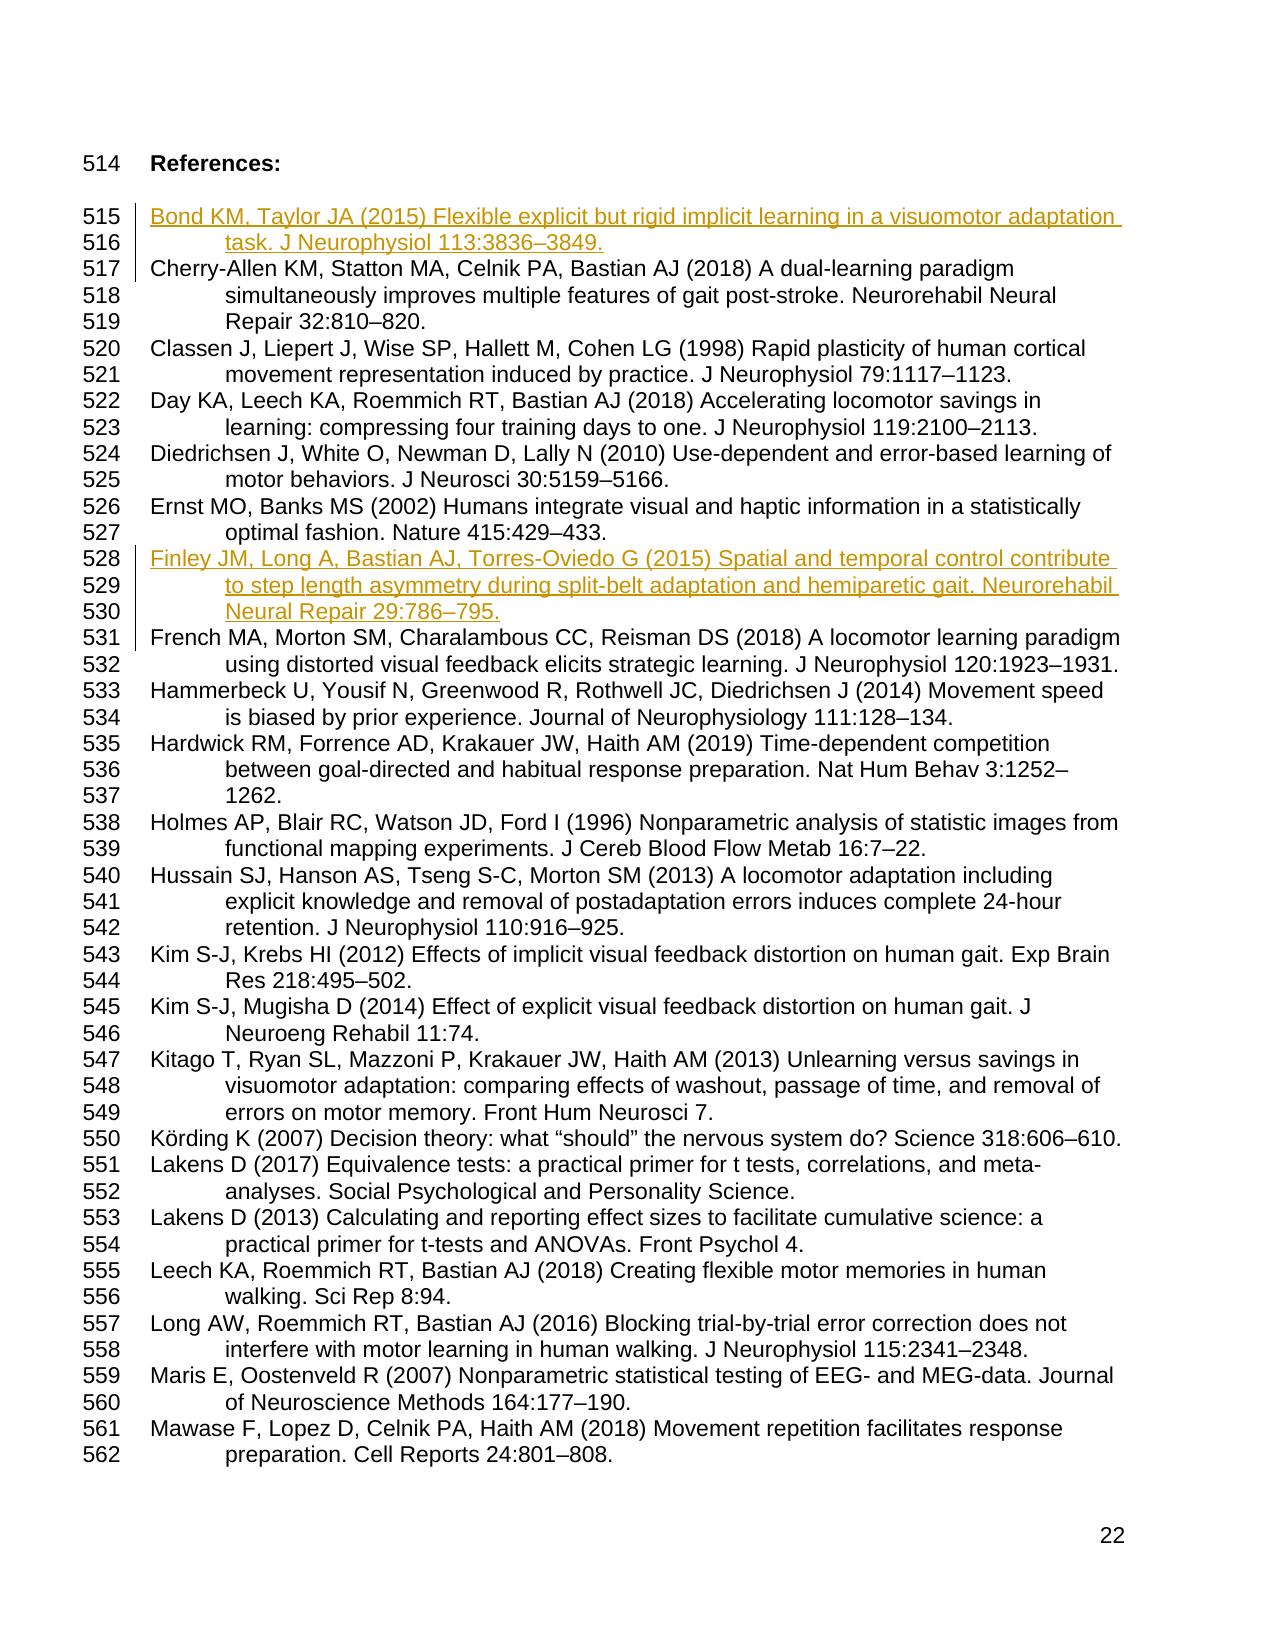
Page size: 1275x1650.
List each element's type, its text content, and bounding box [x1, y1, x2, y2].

text Maris E, Oostenveld R (2007) Nonparametric statistical testing of EEG- and MEG-data. Journal of Neuroscience Methods 164:177–190. [150, 1362, 1125, 1415]
text Cherry-Allen KM, Statton MA, Celnik PA, Bastian AJ (2018) A dual-learning paradigm simultaneously improves multiple features of gait post-stroke. Neurorehabil Neural Repair 32:810–820. [150, 255, 1125, 334]
text References: [150, 150, 1125, 176]
text Hammerbeck U, Yousif N, Greenwood R, Rothwell JC, Diedrichsen J (2014) Movement speed is biased by prior experience. Journal of Neurophysiology 111:128–134. [150, 677, 1125, 730]
text Holmes AP, Blair RC, Watson JD, Ford I (1996) Nonparametric analysis of statistic images from functional mapping experiments. J Cereb Blood Flow Metab 16:7–22. [150, 809, 1125, 862]
text Day KA, Leech KA, Roemmich RT, Bastian AJ (2018) Accelerating locomotor savings in learning: compressing four training days to one. J Neurophysiol 119:2100–2113. [150, 387, 1125, 440]
text Diedrichsen J, White O, Newman D, Lally N (2010) Use-dependent and error-based learning of motor behaviors. J Neurosci 30:5159–5166. [150, 440, 1125, 493]
text Classen J, Liepert J, Wise SP, Hallett M, Cohen LG (1998) Rapid plasticity of human cortical movement representation induced by practice. J Neurophysiol 79:1117–1123. [150, 334, 1125, 387]
text Körding K (2007) Decision theory: what “should” the nervous system do? Science 318:606–610. [150, 1125, 1125, 1151]
text Mawase F, Lopez D, Celnik PA, Haith AM (2018) Movement repetition facilitates response preparation. Cell Reports 24:801–808. [150, 1415, 1125, 1468]
text Hussain SJ, Hanson AS, Tseng S-C, Morton SM (2013) A locomotor adaptation including explicit knowledge and removal of postadaptation errors induces complete 24-hour retention. J Neurophysiol 110:916–925. [150, 862, 1125, 941]
text Long AW, Roemmich RT, Bastian AJ (2016) Blocking trial-by-trial error correction does not interfere with motor learning in human walking. J Neurophysiol 115:2341–2348. [150, 1309, 1125, 1362]
text Lakens D (2013) Calculating and reporting effect sizes to facilitate cumulative science: a practical primer for t-tests and ANOVAs. Front Psychol 4. [150, 1204, 1125, 1257]
text Kim S-J, Mugisha D (2014) Effect of explicit visual feedback distortion on human gait. J Neuroeng Rehabil 11:74. [150, 993, 1125, 1046]
text Leech KA, Roemmich RT, Bastian AJ (2018) Creating flexible motor memories in human walking. Sci Rep 8:94. [150, 1257, 1125, 1309]
text Lakens D (2017) Equivalence tests: a practical primer for t tests, correlations, and meta-analyses. Social Psychological and Personality Science. [150, 1151, 1125, 1204]
text Ernst MO, Banks MS (2002) Humans integrate visual and haptic information in a statistically optimal fashion. Nature 415:429–433. [150, 493, 1125, 545]
text Kim S-J, Krebs HI (2012) Effects of implicit visual feedback distortion on human gait. Exp Brain Res 218:495–502. [150, 941, 1125, 993]
text French MA, Morton SM, Charalambous CC, Reisman DS (2018) A locomotor learning paradigm using distorted visual feedback elicits strategic learning. J Neurophysiol 120:1923–1931. [150, 624, 1125, 677]
text Kitago T, Ryan SL, Mazzoni P, Krakauer JW, Haith AM (2013) Unlearning versus savings in visuomotor adaptation: comparing effects of washout, passage of time, and removal of errors on motor memory. Front Hum Neurosci 7. [150, 1046, 1125, 1125]
text Hardwick RM, Forrence AD, Krakauer JW, Haith AM (2019) Time-dependent competition between goal-directed and habitual response preparation. Nat Hum Behav 3:1252–1262. [150, 730, 1125, 809]
